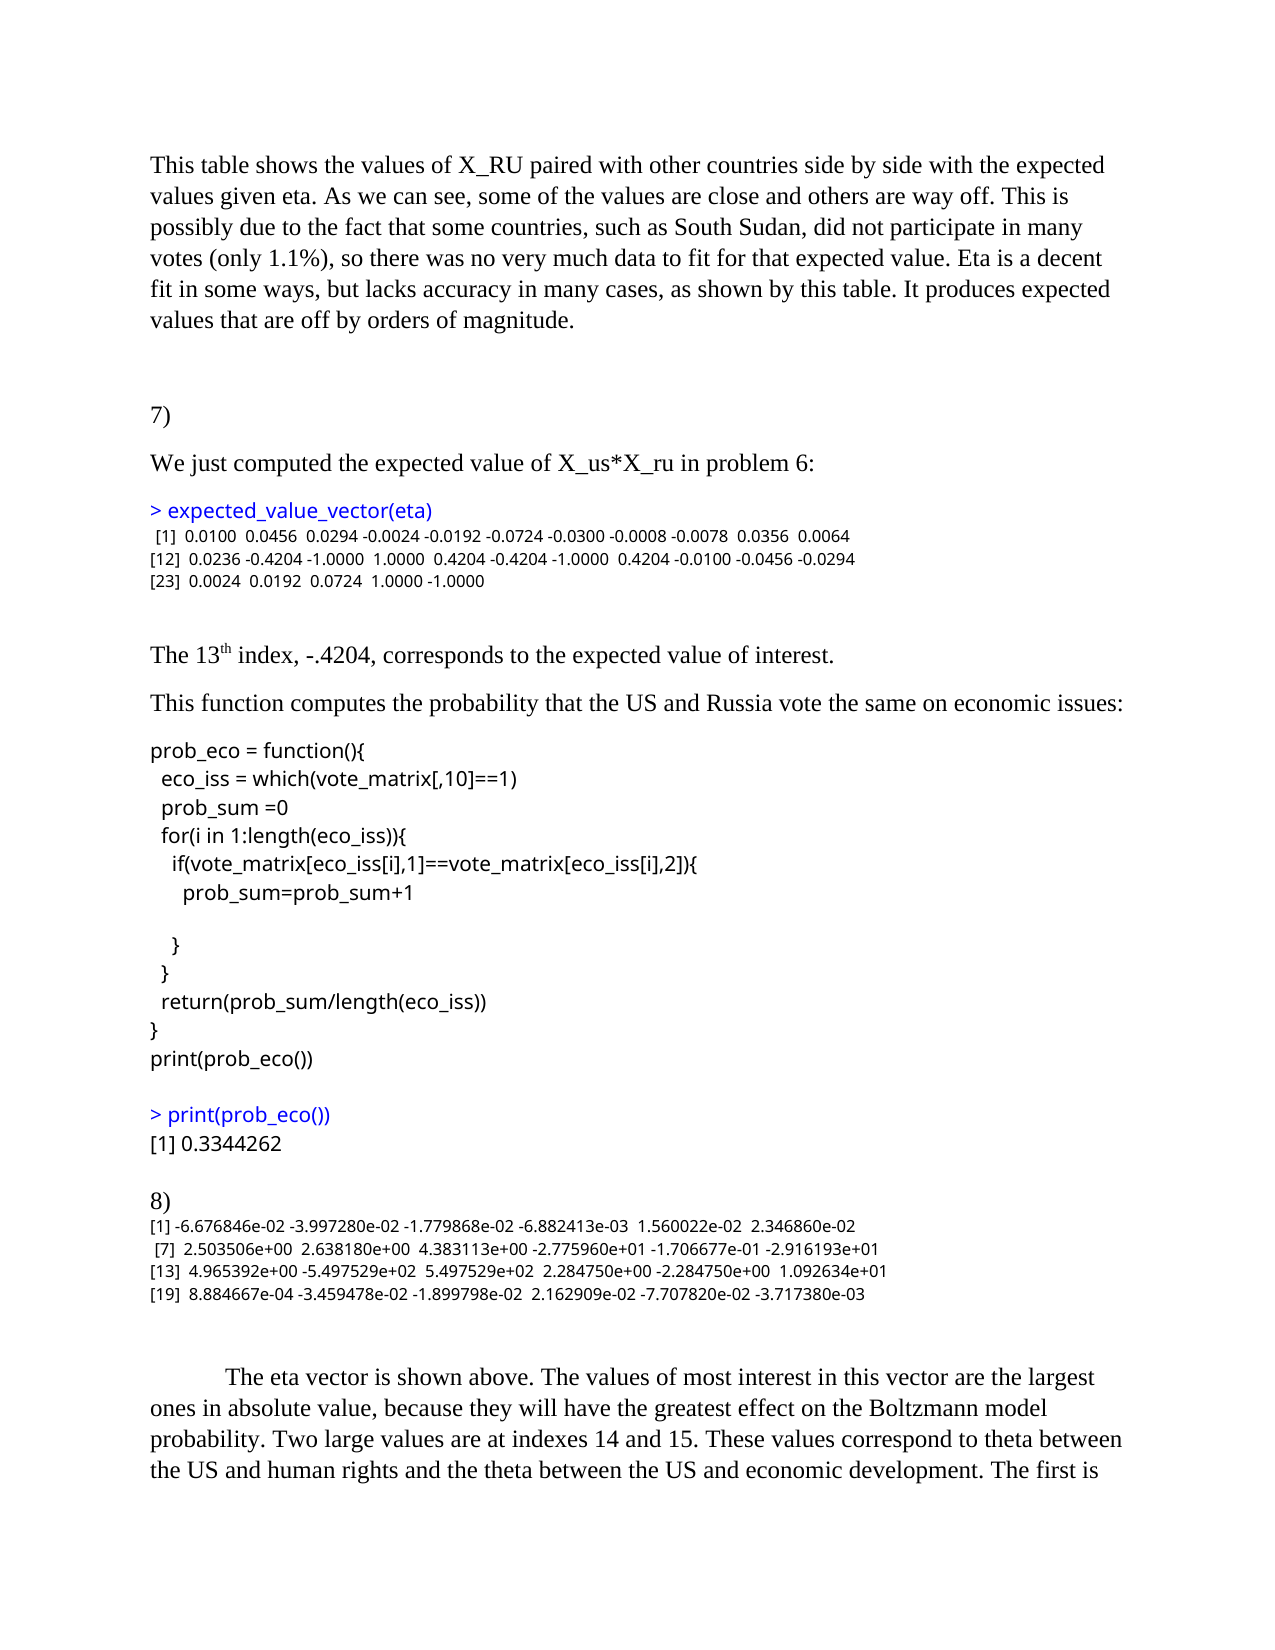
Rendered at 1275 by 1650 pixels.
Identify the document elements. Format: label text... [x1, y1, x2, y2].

text [1] 0.3344262 [150, 1129, 1125, 1157]
text if(vote_matrix[eco_iss[i],1]==vote_matrix[eco_iss[i],2]){ [150, 849, 1125, 878]
text prob_sum=prob_sum+1 [150, 878, 1125, 906]
text This table shows the values of X_RU paired with other countries side by side with the expected values given eta. As we can see, some of the values are close and others are way off. This is possibly due to the fact that some countries, such as South Sudan, did not participate in many votes (only 1.1%), so there was no very much data to fit for that expected value. Eta is a decent fit in some ways, but lacks accuracy in many cases, as shown by this table. It produces expected values that are off by orders of magnitude. [150, 150, 1125, 334]
text [1] 0.0100 0.0456 0.0294 -0.0024 -0.0192 -0.0724 -0.0300 -0.0008 -0.0078 0.0356 0.0064 [150, 524, 1125, 547]
text print(prob_eco()) [150, 1044, 1125, 1072]
text for(i in 1:length(eco_iss)){ [150, 821, 1125, 849]
text > expected_value_vector(eta) [150, 496, 1125, 524]
text We just computed the expected value of X_us*X_ru in problem 6: [150, 448, 1125, 477]
text 7) [150, 401, 1125, 429]
text } [150, 1015, 1125, 1044]
text [1] -6.676846e-02 -3.997280e-02 -1.779868e-02 -6.882413e-03 1.560022e-02 2.346860e-02 [150, 1215, 1125, 1237]
text 8) [150, 1186, 1125, 1215]
text [19] 8.884667e-04 -3.459478e-02 -1.899798e-02 2.162909e-02 -7.707820e-02 -3.717380e-03 [150, 1283, 1125, 1306]
text prob_eco = function(){ [150, 736, 1125, 764]
text } [150, 958, 1125, 987]
text > print(prob_eco()) [150, 1101, 1125, 1129]
text [12] 0.0236 -0.4204 -1.0000 1.0000 0.4204 -0.4204 -1.0000 0.4204 -0.0100 -0.0456 -0.0294 [150, 547, 1125, 570]
text [13] 4.965392e+00 -5.497529e+02 5.497529e+02 2.284750e+00 -2.284750e+00 1.092634e+01 [150, 1260, 1125, 1283]
text eco_iss = which(vote_matrix[,10]==1) [150, 764, 1125, 793]
text [23] 0.0024 0.0192 0.0724 1.0000 -1.0000 [150, 570, 1125, 593]
text The 13th index, -.4204, corresponds to the expected value of interest. [150, 640, 1125, 669]
text [7] 2.503506e+00 2.638180e+00 4.383113e+00 -2.775960e+01 -1.706677e-01 -2.916193e+01 [150, 1237, 1125, 1260]
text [150, 1362, 1125, 1484]
text return(prob_sum/length(eco_iss)) [150, 987, 1125, 1015]
text prob_sum =0 [150, 793, 1125, 821]
text } [150, 930, 1125, 958]
text This function computes the probability that the US and Russia vote the same on economic issues: [150, 688, 1125, 717]
